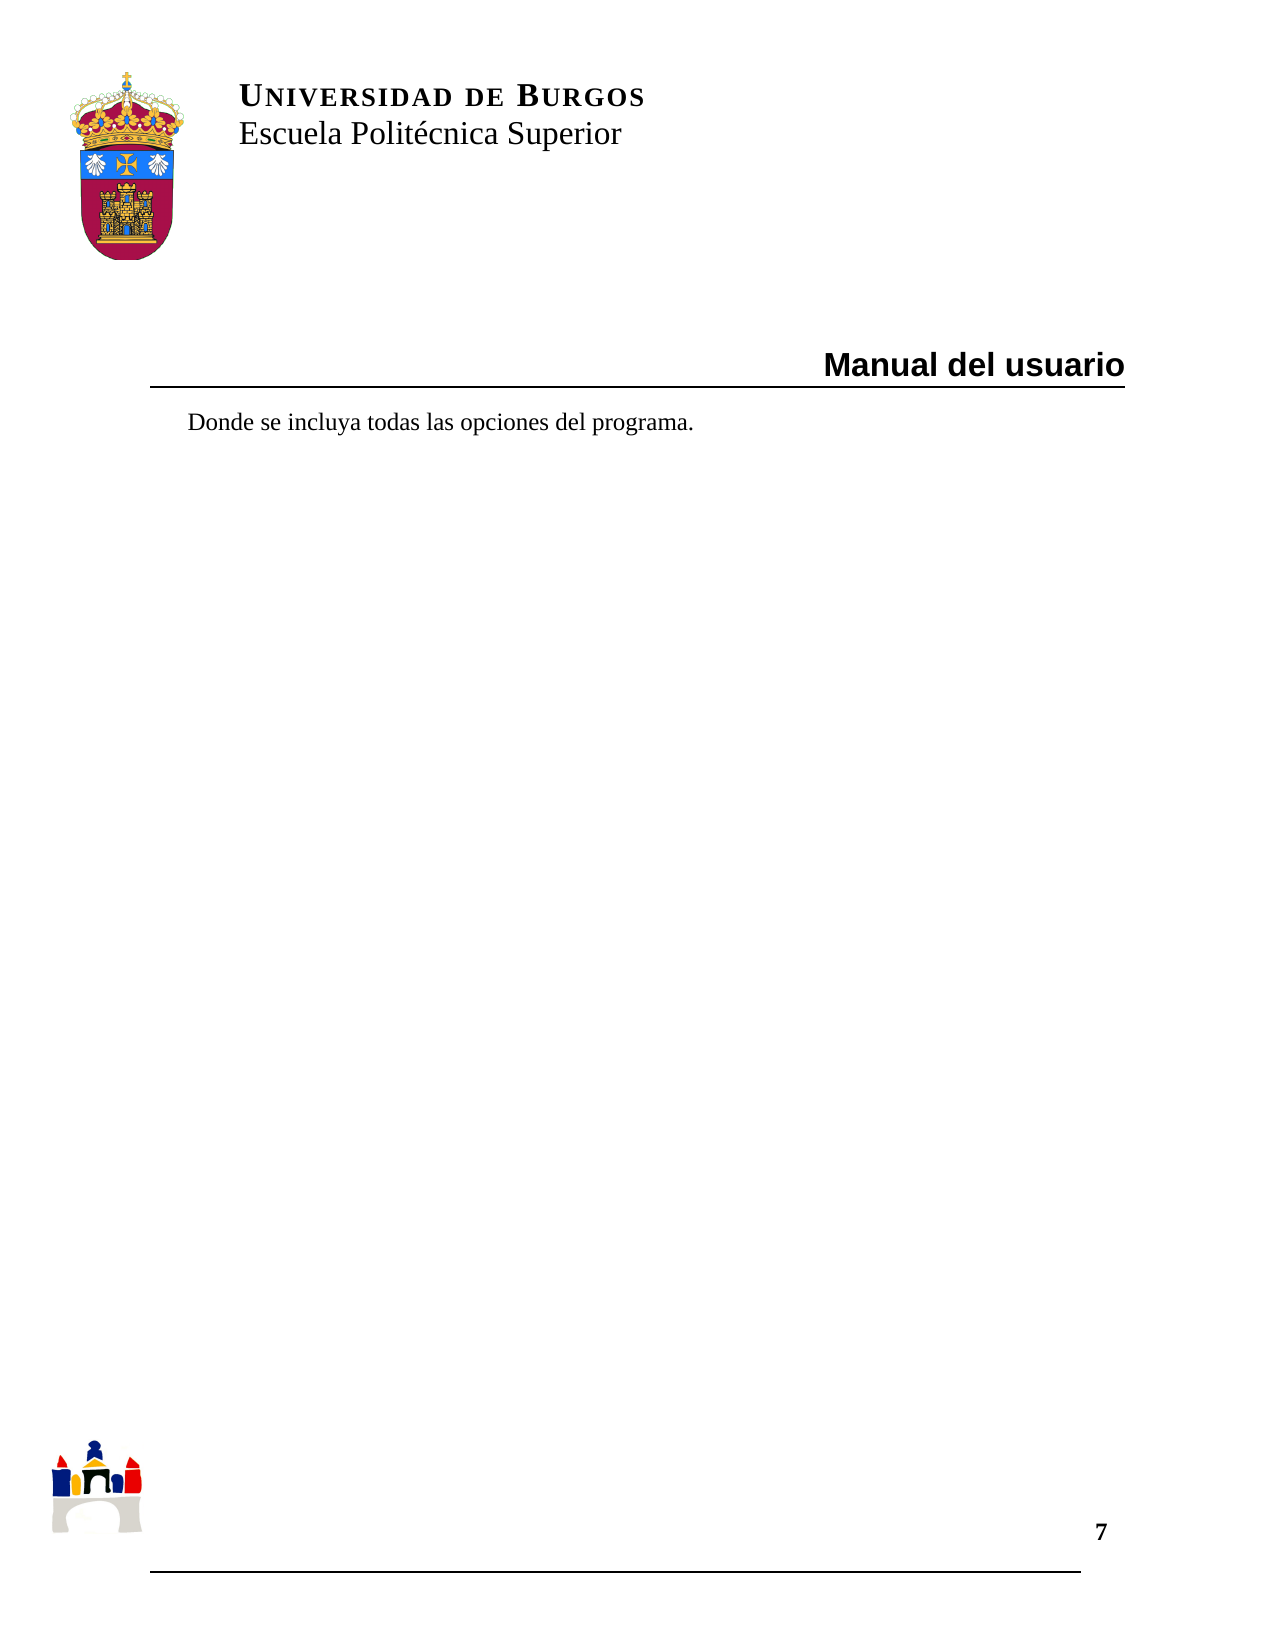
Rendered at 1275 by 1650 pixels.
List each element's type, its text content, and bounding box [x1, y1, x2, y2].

picture [32, 72, 220, 260]
text Donde se incluya todas las opciones del programa. [150, 407, 1125, 436]
subtitle Manual del usuario [150, 345, 1125, 386]
